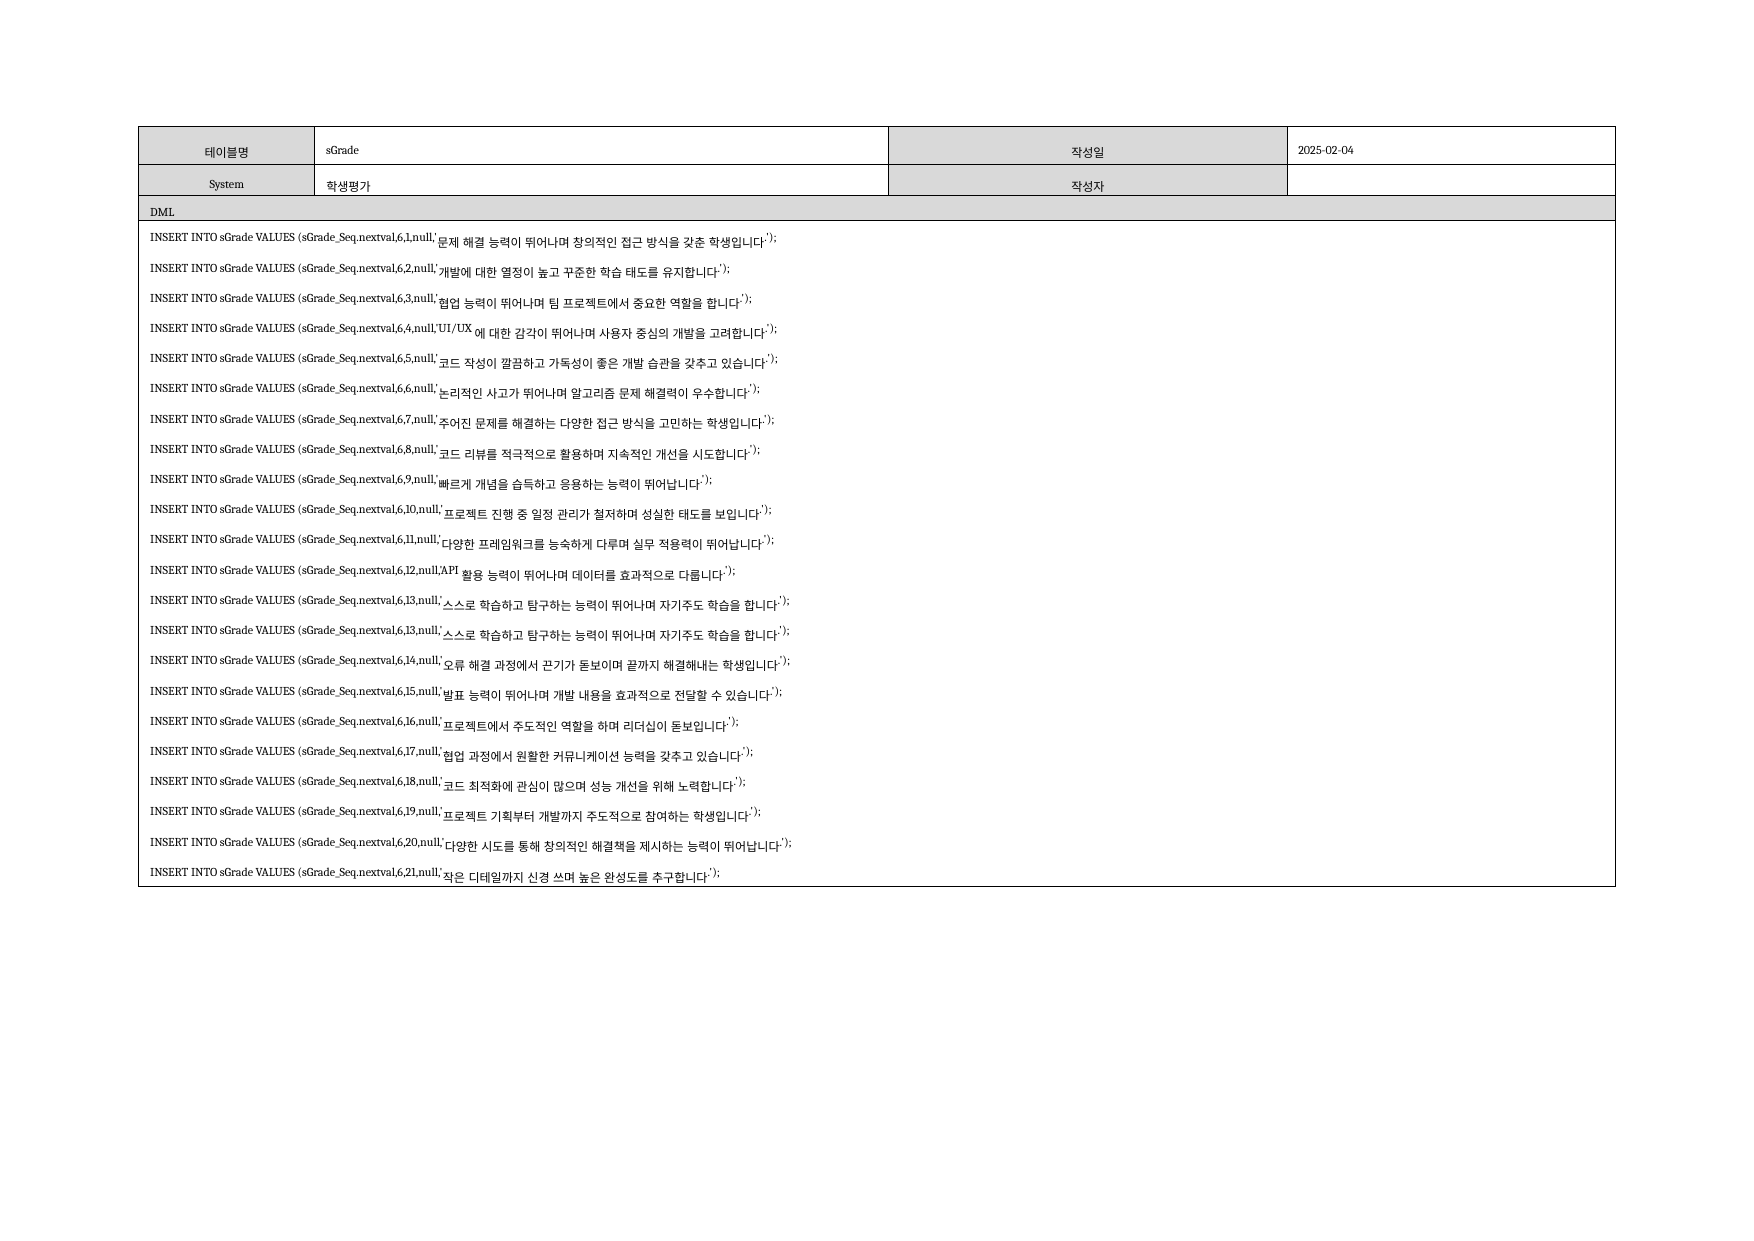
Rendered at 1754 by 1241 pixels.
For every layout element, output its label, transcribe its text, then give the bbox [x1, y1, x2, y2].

table_header 2025-02-04 [1288, 127, 1615, 164]
table_cell System [139, 165, 314, 195]
table_cell 학생평가 [315, 165, 888, 195]
table_header 테이블명 [139, 127, 314, 164]
table_cell 작성자 [889, 165, 1287, 195]
table_cell [1288, 165, 1615, 195]
table_cell DML [139, 196, 1615, 220]
table_header 작성일 [889, 127, 1287, 164]
table_header sGrade [315, 127, 888, 164]
table_cell INSERT INTO sGrade VALUES (sGrade_Seq.nextval,6,1,null,'문제 해결 능력이 뛰어나며 창의적인 접근 방식을 갖춘 학생입니다.'); INSERT INTO sGrade VALUES (sGrade_Seq.nextval,6,2,null,'개발에 대한 열정이 높고 꾸준한 학습 태도를 유지합니다.'); INSERT INTO sGrade VALUES (sGrade_Seq.nextval,6,3,null,'협업 능력이 뛰어나며 팀 프로젝트에서 중요한 역할을 합니다.'); INSERT INTO sGrade VALUES (sGrade_Seq.nextval,6,4,null,'UI/UX에 대한 감각이 뛰어나며 사용자 중심의 개발을 고려합니다.'); INSERT INTO sGrade VALUES (sGrade_Seq.nextval,6,5,null,'코드 작성이 깔끔하고 가독성이 좋은 개발 습관을 갖추고 있습니다.'); INSERT INTO sGrade VALUES (sGrade_Seq.nextval,6,6,null,'논리적인 사고가 뛰어나며 알고리즘 문제 해결력이 우수합니다.'); INSERT INTO sGrade VALUES (sGrade_Seq.nextval,6,7,null,'주어진 문제를 해결하는 다양한 접근 방식을 고민하는 학생입니다.'); INSERT INTO sGrade VALUES (sGrade_Seq.nextval,6,8,null,'코드 리뷰를 적극적으로 활용하며 지속적인 개선을 시도합니다.'); INSERT INTO sGrade VALUES (sGrade_Seq.nextval,6,9,null,'빠르게 개념을 습득하고 응용하는 능력이 뛰어납니다.'); INSERT INTO sGrade VALUES (sGrade_Seq.nextval,6,10,null,'프로젝트 진행 중 일정 관리가 철저하며 성실한 태도를 보입니다.'); INSERT INTO sGrade VALUES (sGrade_Seq.nextval,6,11,null,'다양한 프레임워크를 능숙하게 다루며 실무 적용력이 뛰어납니다.'); INSERT INTO sGrade VALUES (sGrade_Seq.nextval,6,12,null,'API 활용 능력이 뛰어나며 데이터를 효과적으로 다룹니다.'); INSERT INTO sGrade VALUES (sGrade_Seq.nextval,6,13,null,'스스로 학습하고 탐구하는 능력이 뛰어나며 자기주도 학습을 합니다.'); INSERT INTO sGrade VALUES (sGrade_Seq.nextval,6,13,null,'스스로 학습하고 탐구하는 능력이 뛰어나며 자기주도 학습을 합니다.'); INSERT INTO sGrade VALUES (sGrade_Seq.nextval,6,14,null,'오류 해결 과정에서 끈기가 돋보이며 끝까지 해결해내는 학생입니다.'); INSERT INTO sGrade VALUES (sGrade_Seq.nextval,6,15,null,'발표 능력이 뛰어나며 개발 내용을 효과적으로 전달할 수 있습니다.'); INSERT INTO sGrade VALUES (sGrade_Seq.nextval,6,16,null,'프로젝트에서 주도적인 역할을 하며 리더십이 돋보입니다.'); INSERT INTO sGrade VALUES (sGrade_Seq.nextval,6,17,null,'협업 과정에서 원활한 커뮤니케이션 능력을 갖추고 있습니다.'); INSERT INTO sGrade VALUES (sGrade_Seq.nextval,6,18,null,'코드 최적화에 관심이 많으며 성능 개선을 위해 노력합니다.'); INSERT INTO sGrade VALUES (sGrade_Seq.nextval,6,19,null,'프로젝트 기획부터 개발까지 주도적으로 참여하는 학생입니다.'); INSERT INTO sGrade VALUES (sGrade_Seq.nextval,6,20,null,'다양한 시도를 통해 창의적인 해결책을 제시하는 능력이 뛰어납니다.'); INSERT INTO sGrade VALUES (sGrade_Seq.nextval,6,21,null,'작은 디테일까지 신경 쓰며 높은 완성도를 추구합니다.'); [139, 221, 1615, 886]
